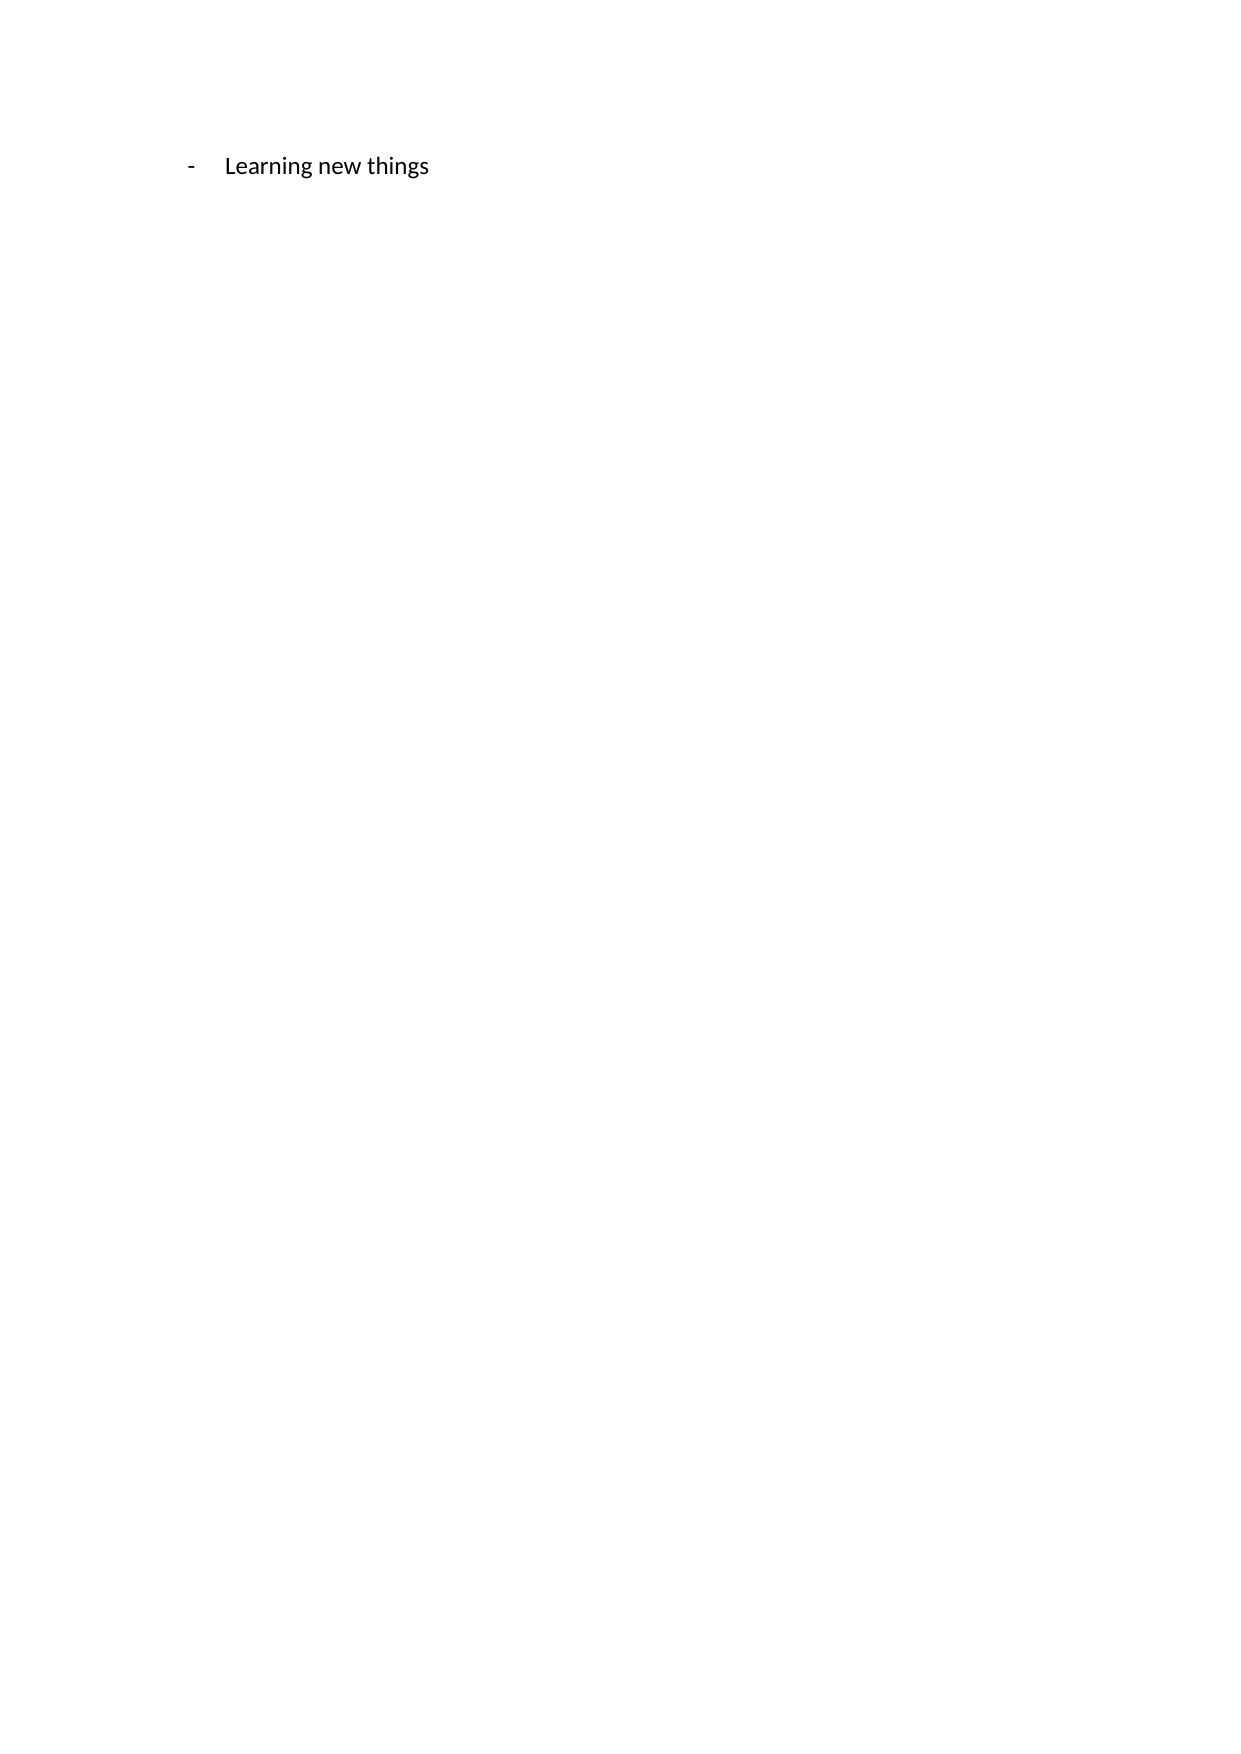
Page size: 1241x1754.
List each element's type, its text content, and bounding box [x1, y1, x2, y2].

list Learning new things [187, 150, 1090, 181]
